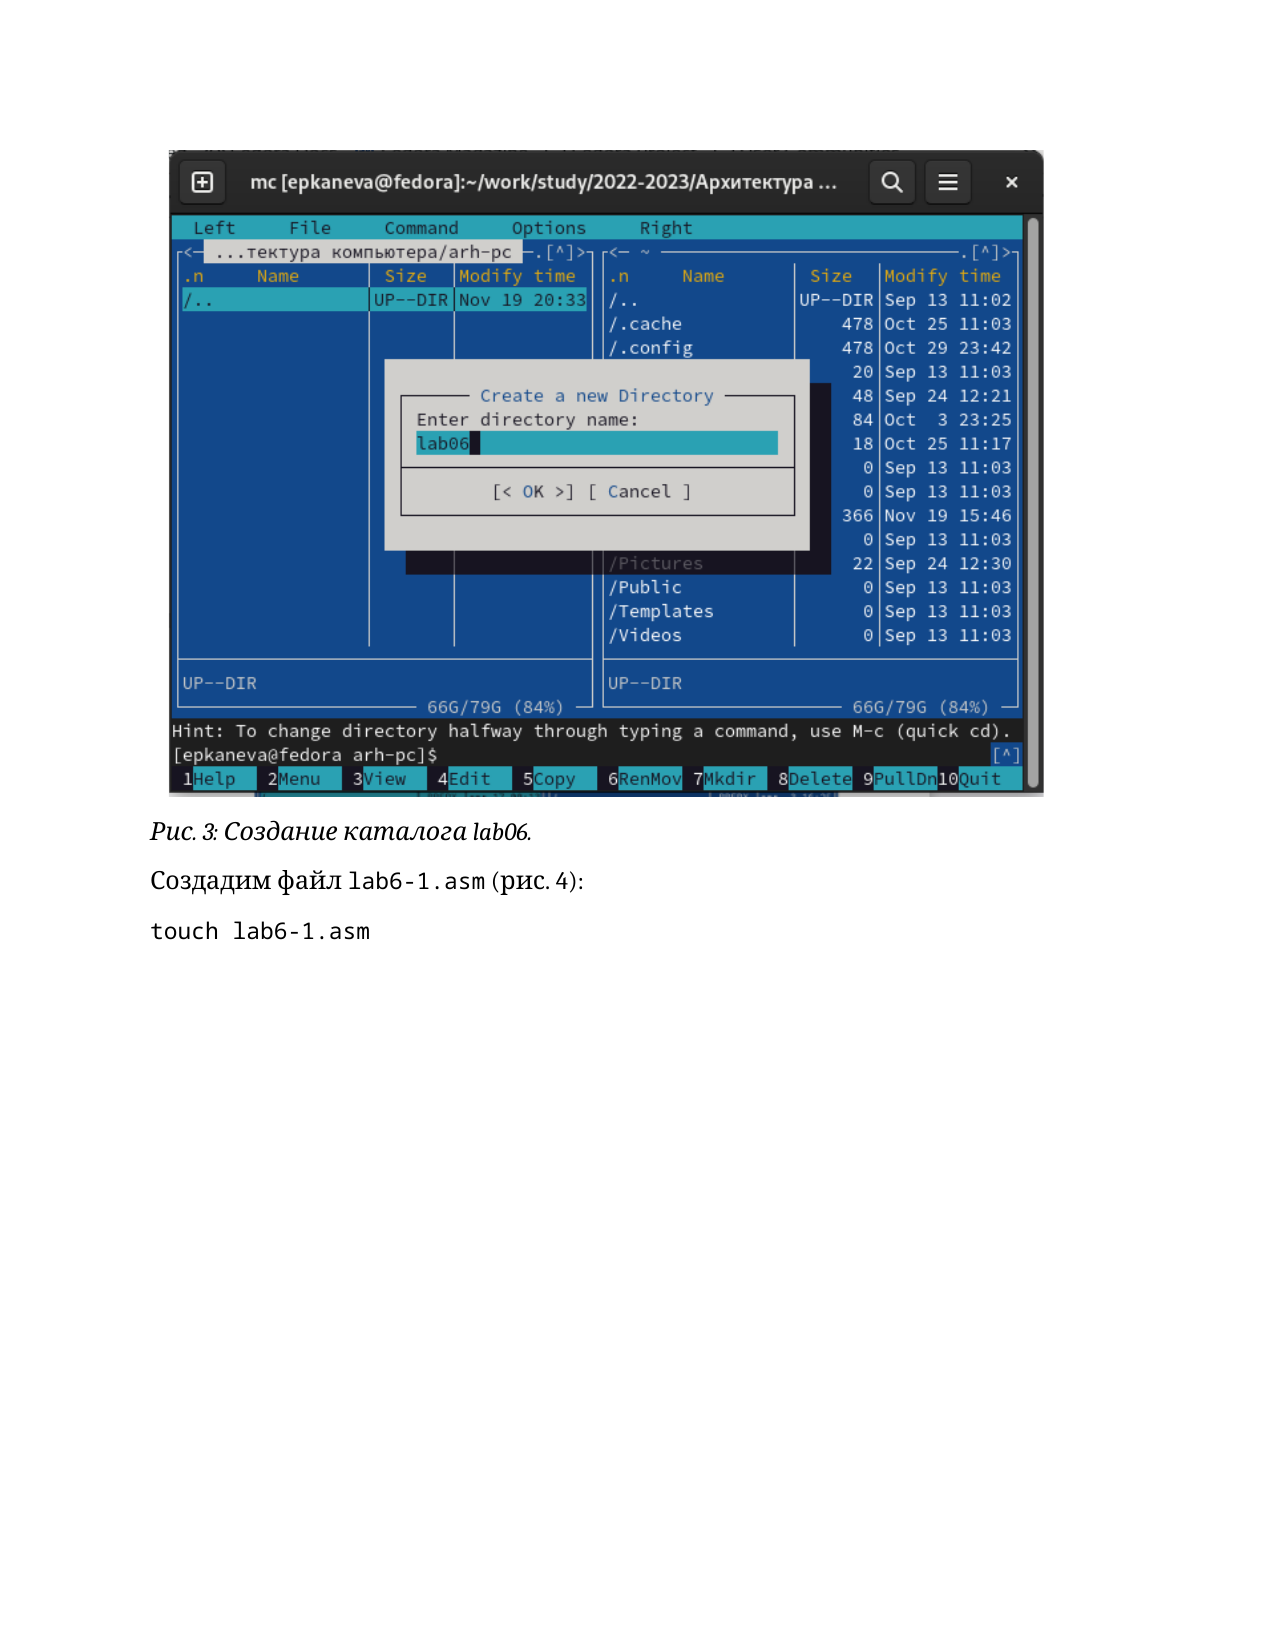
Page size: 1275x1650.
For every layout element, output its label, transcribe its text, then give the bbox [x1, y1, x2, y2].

text touch lab6-1.asm [150, 915, 1125, 946]
text Рис. 3: Создание каталога lab06. [150, 817, 1125, 846]
picture [168, 150, 1044, 797]
text Создадим файл lab6-1.asm (рис. 4): [150, 865, 1125, 896]
